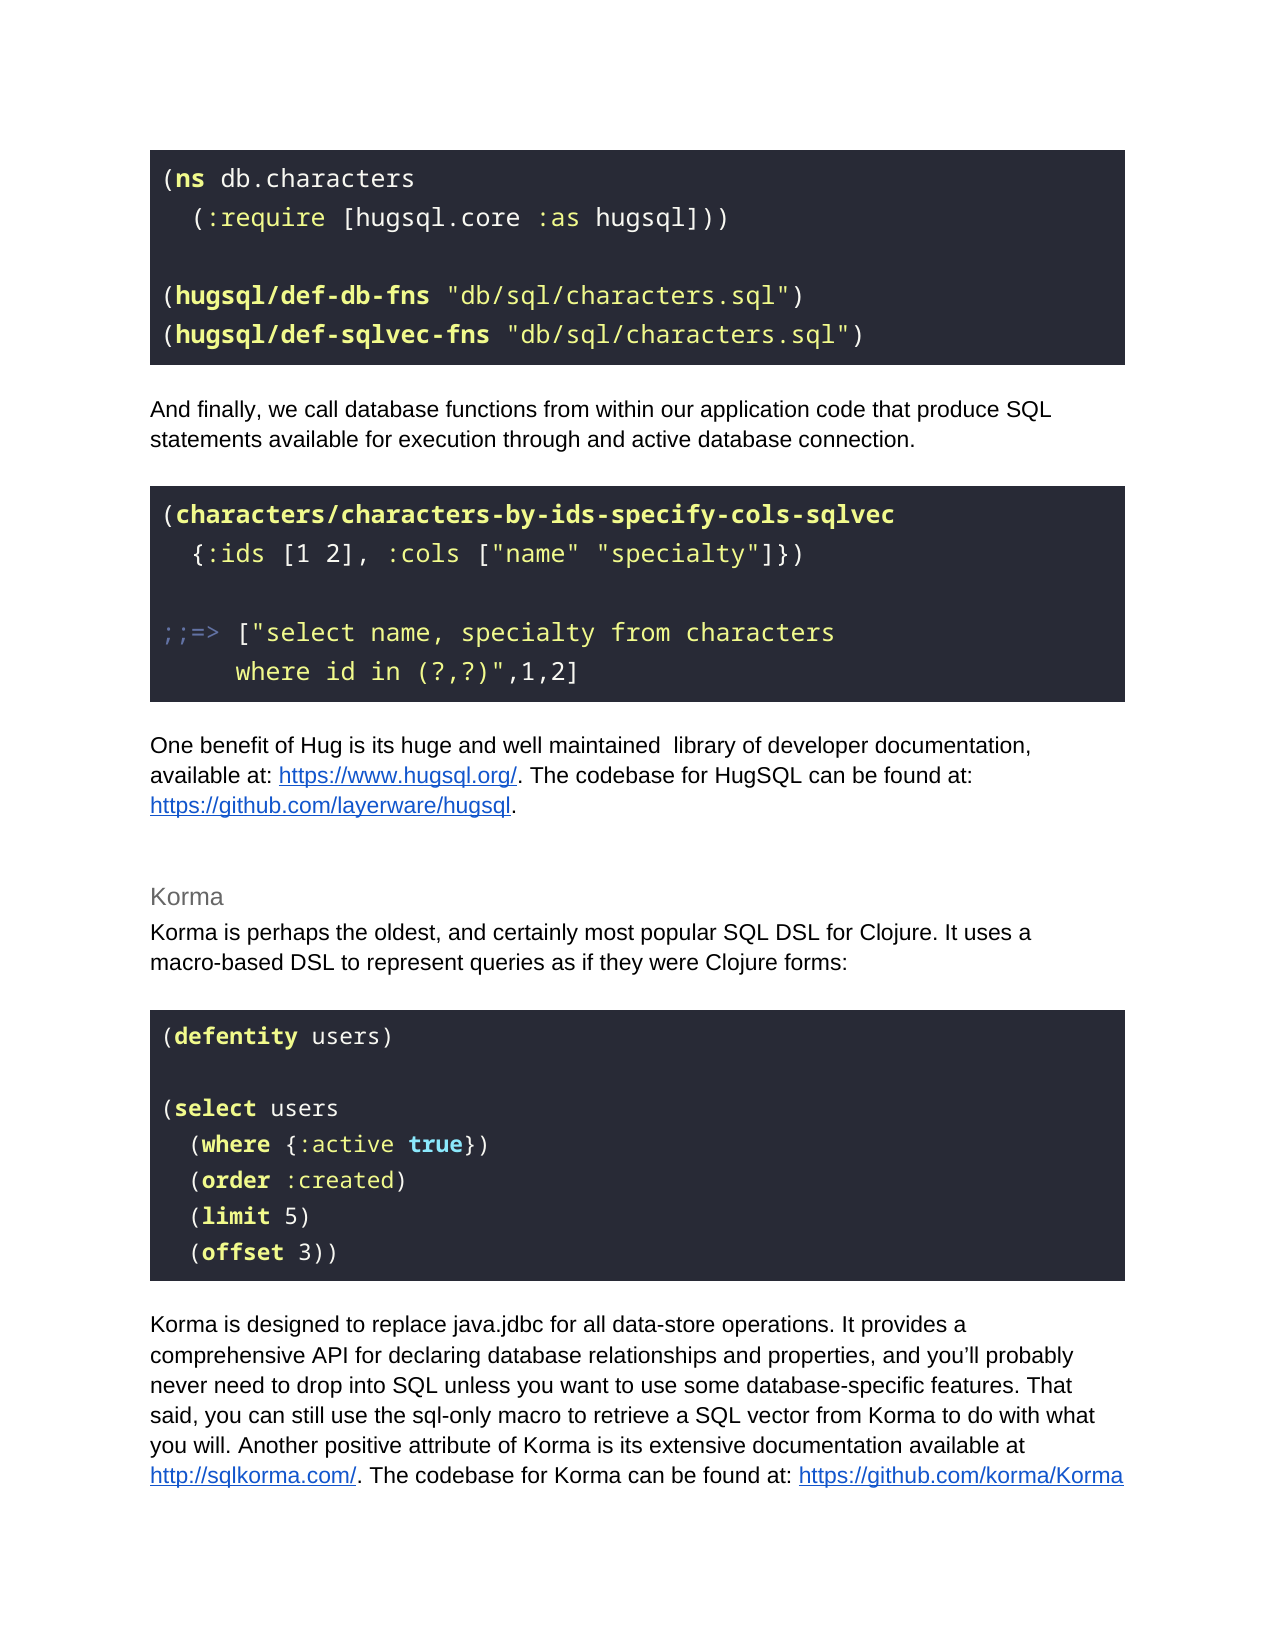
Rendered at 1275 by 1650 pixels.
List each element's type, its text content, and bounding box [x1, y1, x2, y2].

text One benefit of Hug is its huge and well maintained library of developer documentation, available at: https://www.hugsql.org/. The codebase for HugSQL can be found at: https://github.com/layerware/hugsql. [150, 732, 1125, 819]
table_header (characters/characters-by-ids-specify-cols-sqlvec {:ids [1 2], :cols ["name" "specialty"]}) ;;=> ["select name, specialty from characters where id in (?,?)",1,2] [150, 486, 1125, 702]
table_header (defentity users) (select users (where {:active true}) (order :created) (limit 5) (offset 3)) [150, 1010, 1125, 1281]
subtitle Korma [150, 882, 1125, 911]
table_header (ns db.characters (:require [hugsql.core :as hugsql])) (hugsql/def-db-fns "db/sql/characters.sql") (hugsql/def-sqlvec-fns "db/sql/characters.sql") [150, 150, 1125, 365]
text And finally, we call database functions from within our application code that produce SQL statements available for execution through and active database connection. [150, 396, 1125, 452]
text Korma is designed to replace java.jdbc for all data-store operations. It provides a comprehensive API for declaring database relationships and properties, and you’ll probably never need to drop into SQL unless you want to use some database-specific features. That said, you can still use the sql-only macro to retrieve a SQL vector from Korma to do with what you will. Another positive attribute of Korma is its extensive documentation available at http://sqlkorma.com/. The codebase for Korma can be found at: https://github.com/korma/Korma [150, 1311, 1125, 1489]
text Korma is perhaps the oldest, and certainly most popular SQL DSL for Clojure. It uses a macro-based DSL to represent queries as if they were Clojure forms: [150, 919, 1125, 976]
